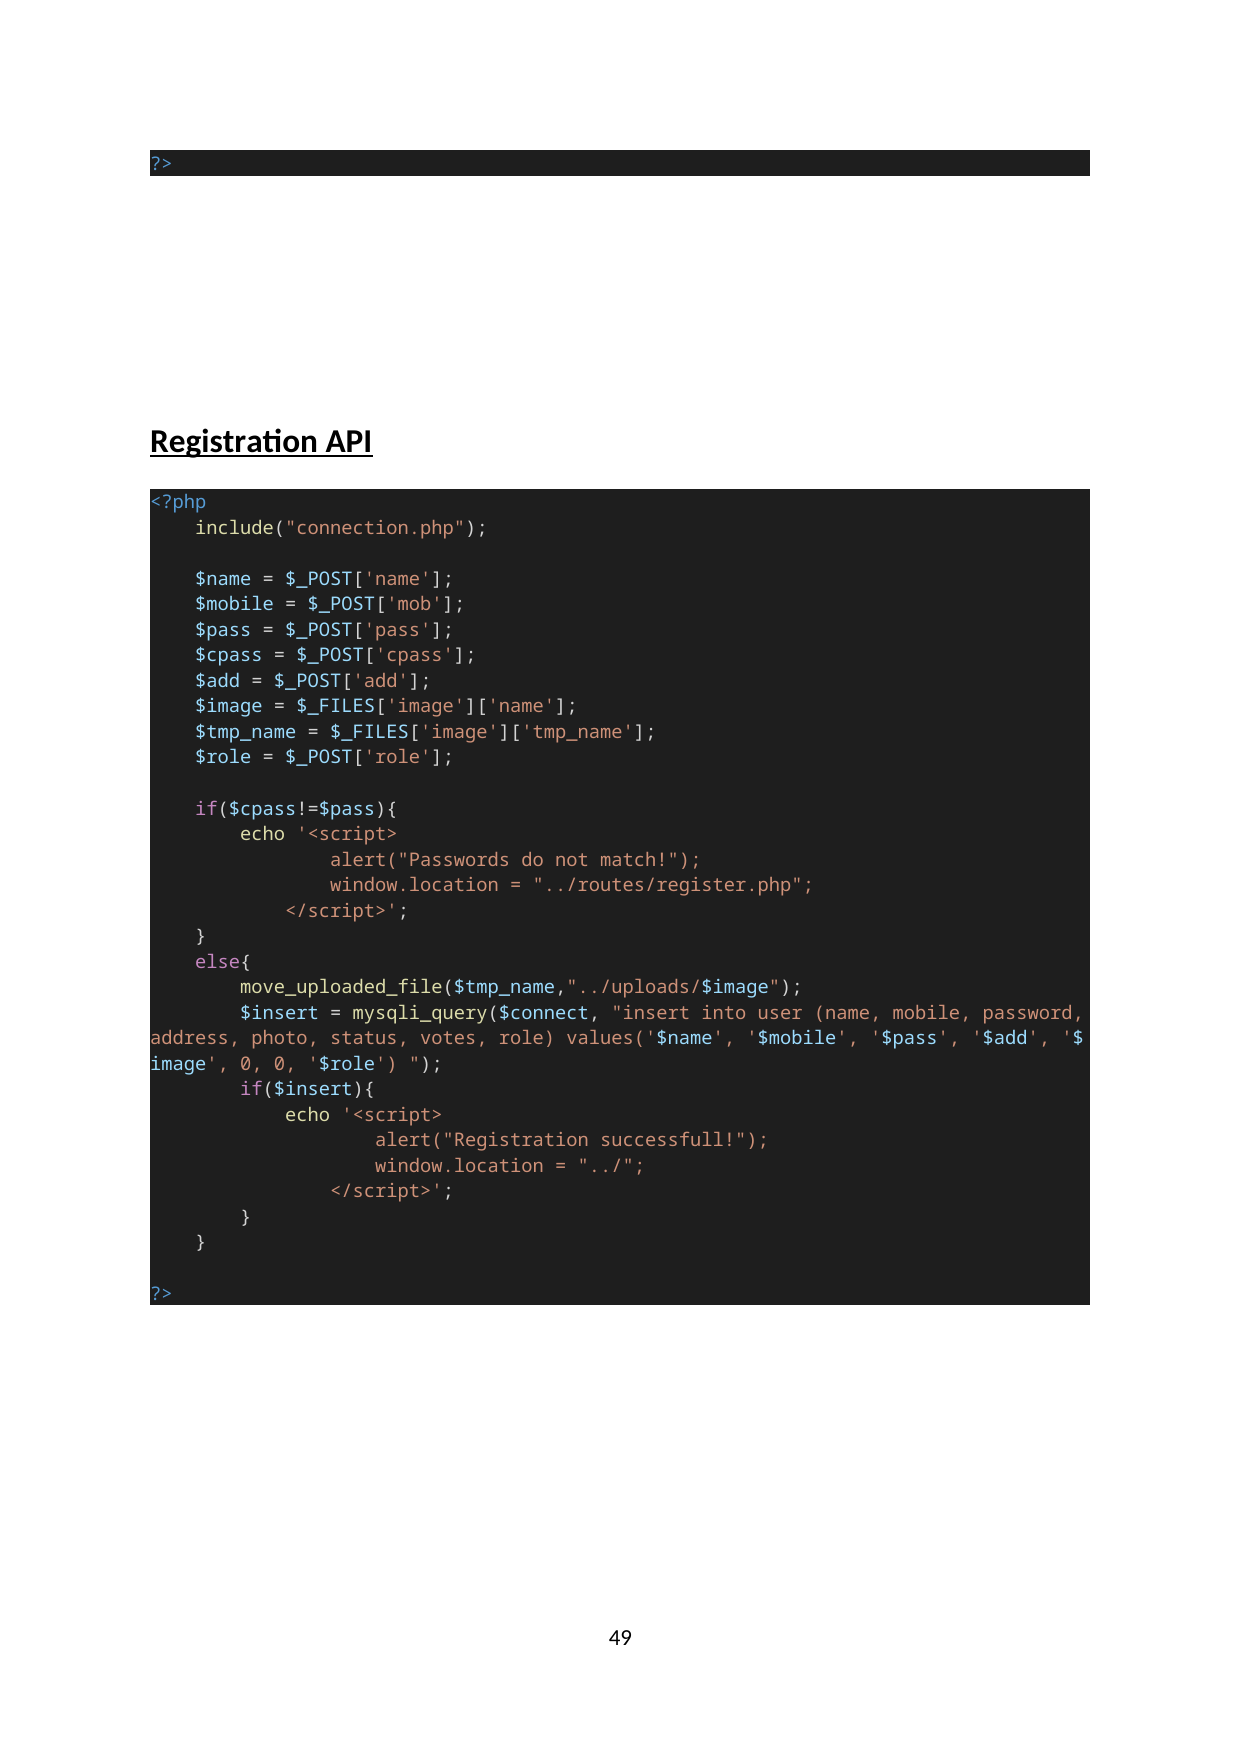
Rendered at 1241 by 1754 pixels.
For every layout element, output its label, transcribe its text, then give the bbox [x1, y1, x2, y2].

text alert("Registration successfull!"); [150, 1127, 1090, 1152]
text if($insert){ [150, 1076, 1090, 1101]
text $tmp_name = $_FILES['image']['tmp_name']; [150, 718, 1090, 744]
text $cpass = $_POST['cpass']; [150, 642, 1090, 667]
text } [150, 1229, 1090, 1254]
text echo '<script> [150, 1101, 1090, 1127]
text </script>'; [150, 1178, 1090, 1203]
text } [150, 922, 1090, 948]
text Registration API [150, 420, 1090, 461]
text ?> [150, 1280, 1090, 1305]
text include("connection.php"); [150, 514, 1090, 540]
text $name = $_POST['name']; [150, 565, 1090, 591]
text $role = $_POST['role']; [150, 744, 1090, 769]
text ?> [150, 150, 1090, 176]
text <?php [150, 489, 1090, 514]
text window.location = "../routes/register.php"; [150, 871, 1090, 897]
text </script>'; [150, 897, 1090, 922]
text $insert = mysqli_query($connect, "insert into user (name, mobile, password, address, photo, status, votes, role) values('$name', '$mobile', '$pass', '$add', '$image', 0, 0, '$role') "); [150, 999, 1090, 1076]
text $mobile = $_POST['mob']; [150, 591, 1090, 616]
text $add = $_POST['add']; [150, 667, 1090, 693]
text echo '<script> [150, 820, 1090, 846]
text window.location = "../"; [150, 1152, 1090, 1178]
text move_uploaded_file($tmp_name,"../uploads/$image"); [150, 973, 1090, 999]
text } [150, 1203, 1090, 1229]
text $image = $_FILES['image']['name']; [150, 693, 1090, 718]
text else{ [150, 948, 1090, 973]
text alert("Passwords do not match!"); [150, 846, 1090, 871]
text if($cpass!=$pass){ [150, 795, 1090, 820]
text $pass = $_POST['pass']; [150, 616, 1090, 642]
